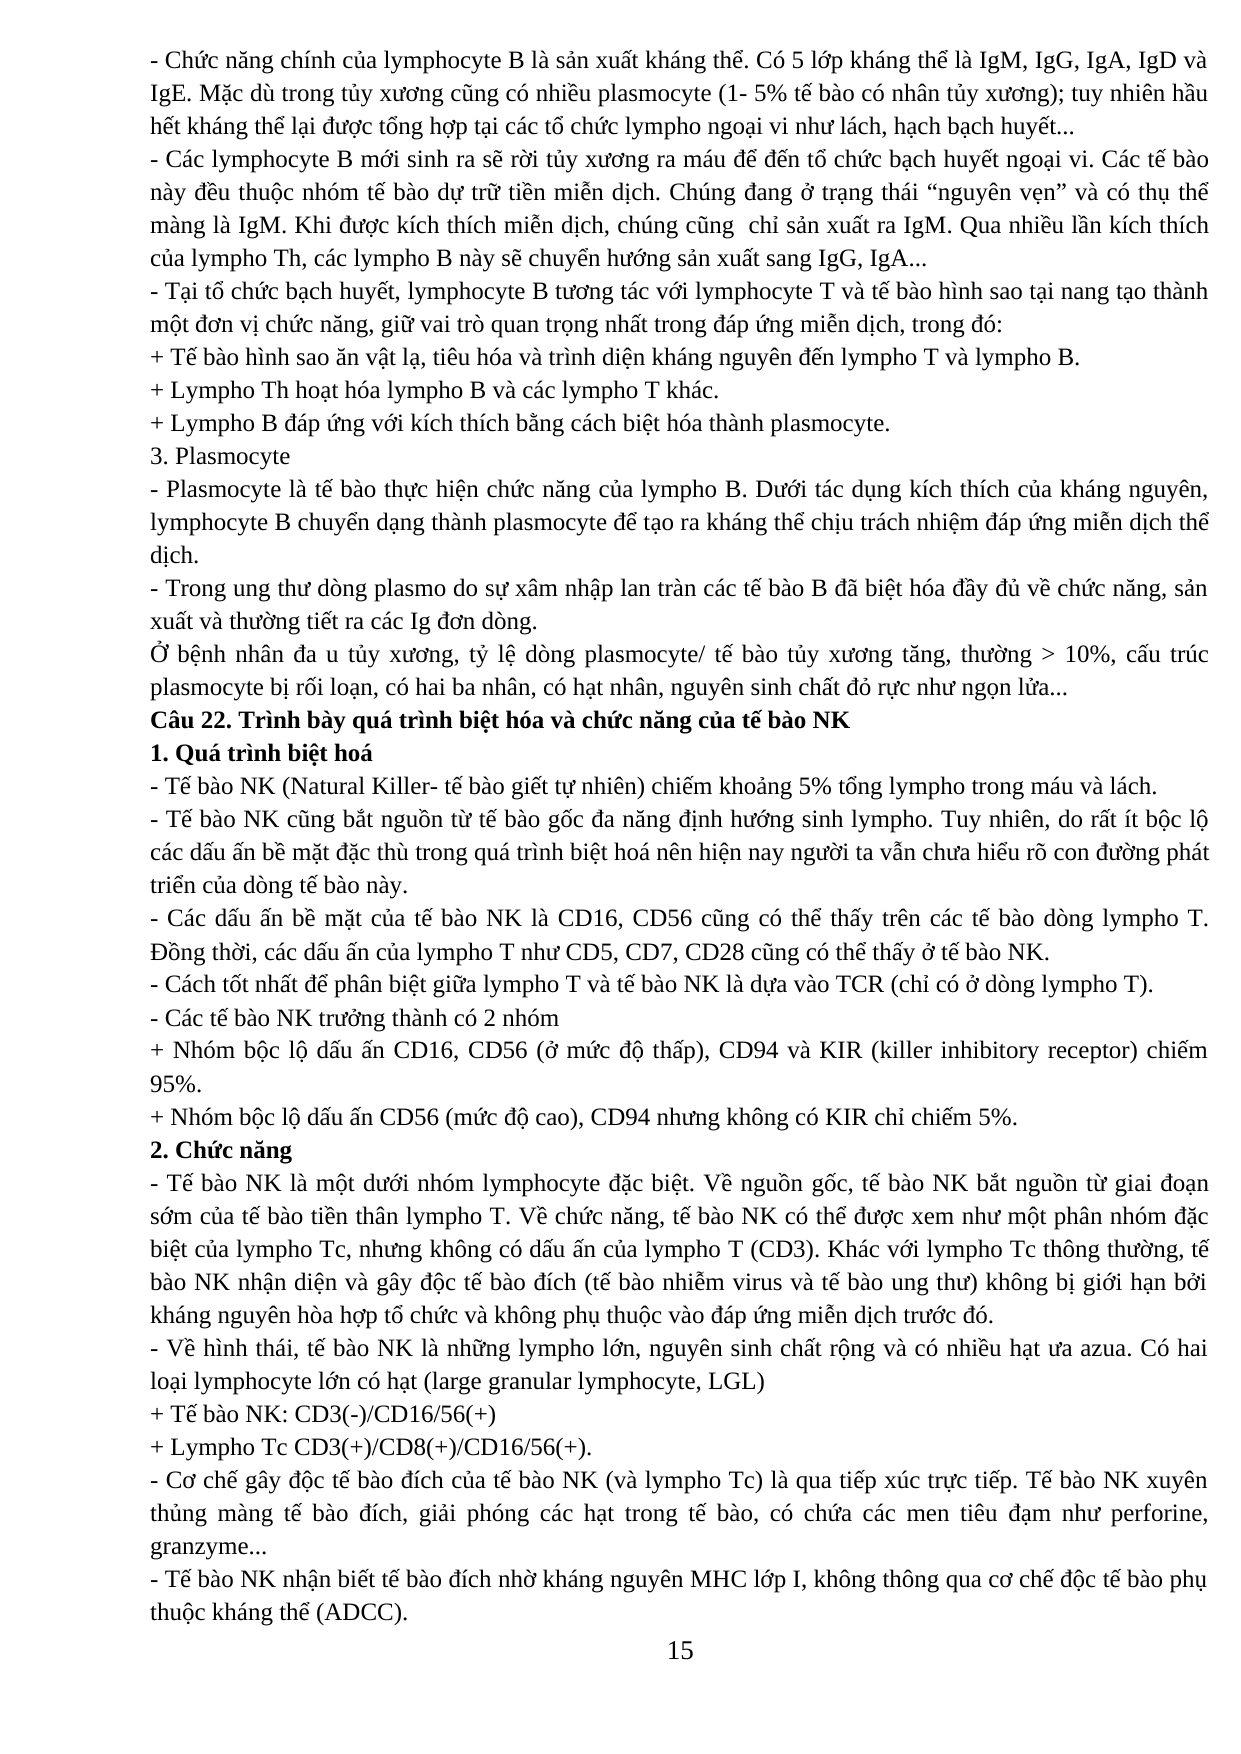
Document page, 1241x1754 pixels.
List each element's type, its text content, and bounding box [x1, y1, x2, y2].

text - Tế bào NK (Natural Killer- tế bào giết tự nhiên) chiếm khoảng 5% tổng lympho trong máu và lách. [150, 771, 1210, 800]
text + Nhóm bộc lộ dấu ấn CD16, CD56 (ở mức độ thấp), CD94 và KIR (killer inhibitory receptor) chiếm 95%. [150, 1036, 1210, 1097]
text + Nhóm bộc lộ dấu ấn CD56 (mức độ cao), CD94 nhưng không có KIR chỉ chiếm 5%. [150, 1102, 1210, 1130]
text - Tế bào NK là một dưới nhóm lymphocyte đặc biệt. Về nguồn gốc, tế bào NK bắt nguồn từ giai đoạn sớm của tế bào tiền thân lympho T. Về chức năng, tế bào NK có thể được xem như một phân nhóm đặc biệt của lympho Tc, nhưng không có dấu ấn của lympho T (CD3). Khác với lympho Tc thông thường, tế bào NK nhận diện và gây độc tế bào đích (tế bào nhiễm virus và tế bào ung thư) không bị giới hạn bởi kháng nguyên hòa hợp tổ chức và không phụ thuộc vào đáp ứng miễn dịch trước đó. [150, 1168, 1210, 1328]
text 3. Plasmocyte [150, 441, 1210, 470]
text - Trong ung thư dòng plasmo do sự xâm nhập lan tràn các tế bào B đã biệt hóa đầy đủ về chức năng, sản xuất và thường tiết ra các Ig đơn dòng. [150, 573, 1210, 635]
text - Plasmocyte là tế bào thực hiện chức năng của lympho B. Dưới tác dụng kích thích của kháng nguyên, lymphocyte B chuyển dạng thành plasmocyte để tạo ra kháng thể chịu trách nhiệm đáp ứng miễn dịch thể dịch. [150, 474, 1210, 569]
text - Tại tổ chức bạch huyết, lymphocyte B tương tác với lymphocyte T và tế bào hình sao tại nang tạo thành một đơn vị chức năng, giữ vai trò quan trọng nhất trong đáp ứng miễn dịch, trong đó: [150, 276, 1210, 338]
text - Về hình thái, tế bào NK là những lympho lớn, nguyên sinh chất rộng và có nhiều hạt ưa azua. Có hai loại lymphocyte lớn có hạt (large granular lymphocyte, LGL) [150, 1333, 1210, 1394]
text + Tế bào NK: CD3(-)/CD16/56(+) [150, 1399, 1210, 1428]
text + Lympho B đáp ứng với kích thích bằng cách biệt hóa thành plasmocyte. [150, 408, 1210, 437]
text Câu 22. Trình bày quá trình biệt hóa và chức năng của tế bào NK [150, 705, 1210, 734]
text Ở bệnh nhân đa u tủy xương, tỷ lệ dòng plasmocyte/ tế bào tủy xương tăng, thường > 10%, cấu trúc plasmocyte bị rối loạn, có hai ba nhân, có hạt nhân, nguyên sinh chất đỏ rực như ngọn lửa... [150, 639, 1210, 701]
text - Chức năng chính của lymphocyte B là sản xuất kháng thể. Có 5 lớp kháng thể là IgM, IgG, IgA, IgD và IgE. Mặc dù trong tủy xương cũng có nhiều plasmocyte (1- 5% tế bào có nhân tủy xương); tuy nhiên hầu hết kháng thể lại được tổng hợp tại các tổ chức lympho ngoại vi như lách, hạch bạch huyết... [150, 45, 1210, 140]
text - Các dấu ấn bề mặt của tế bào NK là CD16, CD56 cũng có thể thấy trên các tế bào dòng lympho T. Đồng thời, các dấu ấn của lympho T như CD5, CD7, CD28 cũng có thể thấy ở tế bào NK. [150, 903, 1210, 965]
text - Cách tốt nhất để phân biệt giữa lympho T và tế bào NK là dựa vào TCR (chỉ có ở dòng lympho T). [150, 969, 1210, 998]
text - Các tế bào NK trưởng thành có 2 nhóm [150, 1003, 1210, 1031]
text - Cơ chế gây độc tế bào đích của tế bào NK (và lympho Tc) là qua tiếp xúc trực tiếp. Tế bào NK xuyên thủng màng tế bào đích, giải phóng các hạt trong tế bào, có chứa các men tiêu đạm như perforine, granzyme... [150, 1465, 1210, 1560]
text + Lympho Th hoạt hóa lympho B và các lympho T khác. [150, 375, 1210, 404]
text - Các lymphocyte B mới sinh ra sẽ rời tủy xương ra máu để đến tổ chức bạch huyết ngoại vi. Các tế bào này đều thuộc nhóm tế bào dự trữ tiền miễn dịch. Chúng đang ở trạng thái “nguyên vẹn” và có thụ thể màng là IgM. Khi được kích thích miễn dịch, chúng cũng chỉ sản xuất ra IgM. Qua nhiều lần kích thích của lympho Th, các lympho B này sẽ chuyển hướng sản xuất sang IgG, IgA... [150, 144, 1210, 272]
text 1. Quá trình biệt hoá [150, 738, 1210, 767]
text 2. Chức năng [150, 1135, 1210, 1163]
text - Tế bào NK nhận biết tế bào đích nhờ kháng nguyên MHC lớp I, không thông qua cơ chế độc tế bào phụ thuộc kháng thể (ADCC). [150, 1564, 1210, 1626]
text + Lympho Tc CD3(+)/CD8(+)/CD16/56(+). [150, 1432, 1210, 1461]
text - Tế bào NK cũng bắt nguồn từ tế bào gốc đa năng định hướng sinh lympho. Tuy nhiên, do rất ít bộc lộ các dấu ấn bề mặt đặc thù trong quá trình biệt hoá nên hiện nay người ta vẫn chưa hiểu rõ con đường phát triển của dòng tế bào này. [150, 804, 1210, 899]
text + Tế bào hình sao ăn vật lạ, tiêu hóa và trình diện kháng nguyên đến lympho T và lympho B. [150, 342, 1210, 371]
